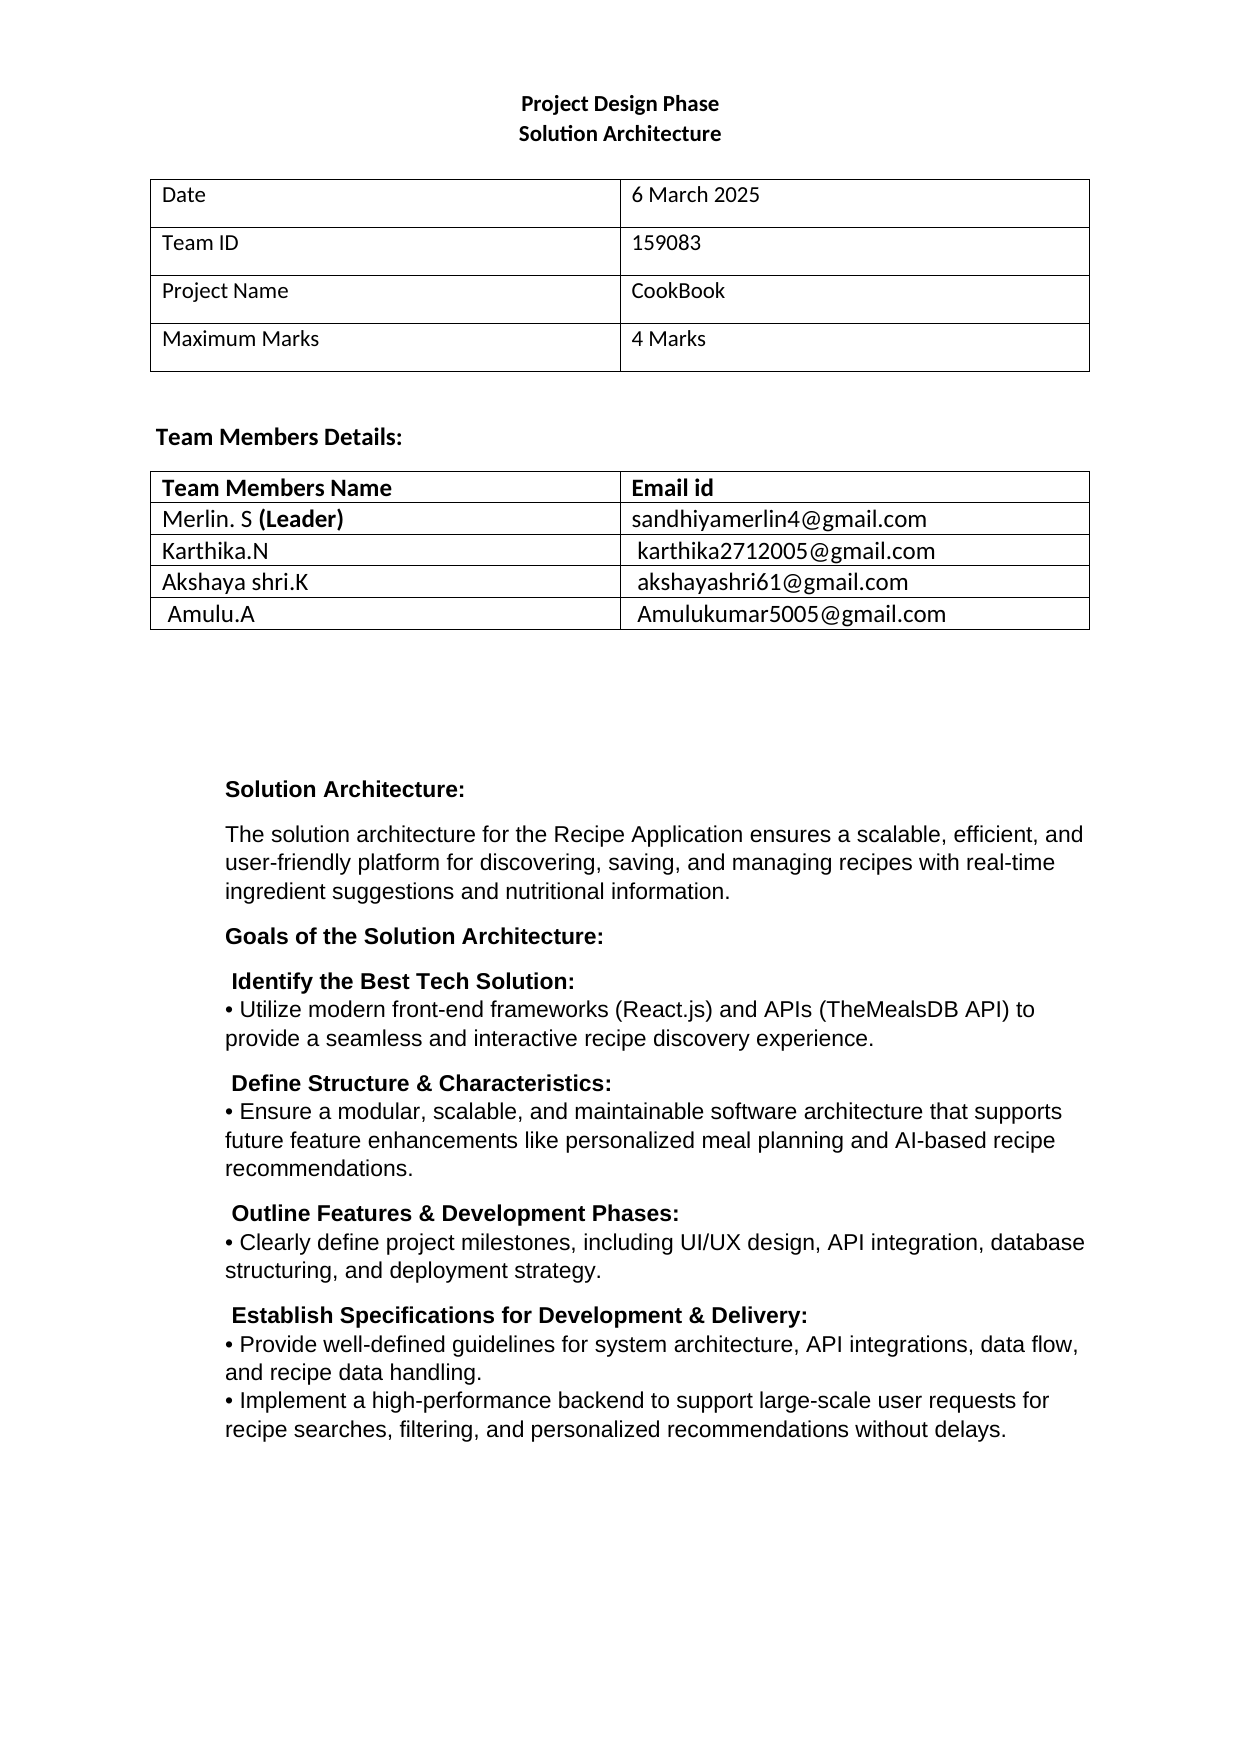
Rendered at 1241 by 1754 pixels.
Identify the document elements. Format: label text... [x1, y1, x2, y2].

table_cell Merlin. S (Leader) [151, 503, 620, 534]
table_cell Maximum Marks [151, 324, 620, 371]
table_header 6 March 2025 [621, 180, 1089, 227]
text Project Design Phase [150, 89, 1090, 117]
table_cell 4 Marks [621, 324, 1089, 371]
text Outline Features & Development Phases: • Clearly define project milestones, including UI/UX design, API integration, database structuring, and deployment strategy. [225, 1200, 1090, 1283]
text Establish Specifications for Development & Delivery: • Provide well-defined guidelines for system architecture, API integrations, data flow, and recipe data handling. • Implement a high-performance backend to support large-scale user requests for recipe searches, filtering, and personalized recommendations without delays. [225, 1302, 1090, 1442]
table_cell sandhiyamerlin4@gmail.com [621, 503, 1089, 534]
text Identify the Best Tech Solution: • Utilize modern front-end frameworks (React.js) and APIs (TheMealsDB API) to provide a seamless and interactive recipe discovery experience. [225, 968, 1090, 1051]
table_header Team Members Name [151, 472, 620, 502]
text Define Structure & Characteristics: • Ensure a modular, scalable, and maintainable software architecture that supports future feature enhancements like personalized meal planning and AI-based recipe recommendations. [225, 1070, 1090, 1181]
table_cell Amulukumar5005@gmail.com [621, 598, 1089, 628]
table_cell 159083 [621, 228, 1089, 275]
table_cell akshayashri61@gmail.com [621, 566, 1089, 597]
text Solution Architecture [150, 119, 1090, 147]
table_header Email id [621, 472, 1089, 502]
text The solution architecture for the Recipe Application ensures a scalable, efficient, and user-friendly platform for discovering, saving, and managing recipes with real-time ingredient suggestions and nutritional information. [225, 821, 1090, 904]
table_cell CookBook [621, 276, 1089, 323]
table_cell Karthika.N [151, 535, 620, 565]
text Team Members Details: [150, 421, 1090, 452]
table_cell karthika2712005@gmail.com [621, 535, 1089, 565]
table_cell Akshaya shri.K [151, 566, 620, 597]
table_header Date [151, 180, 620, 227]
table_cell Project Name [151, 276, 620, 323]
table_cell Team ID [151, 228, 620, 275]
table_cell Amulu.A [151, 598, 620, 628]
text Goals of the Solution Architecture: [225, 923, 1090, 949]
text Solution Architecture: [225, 776, 1090, 802]
